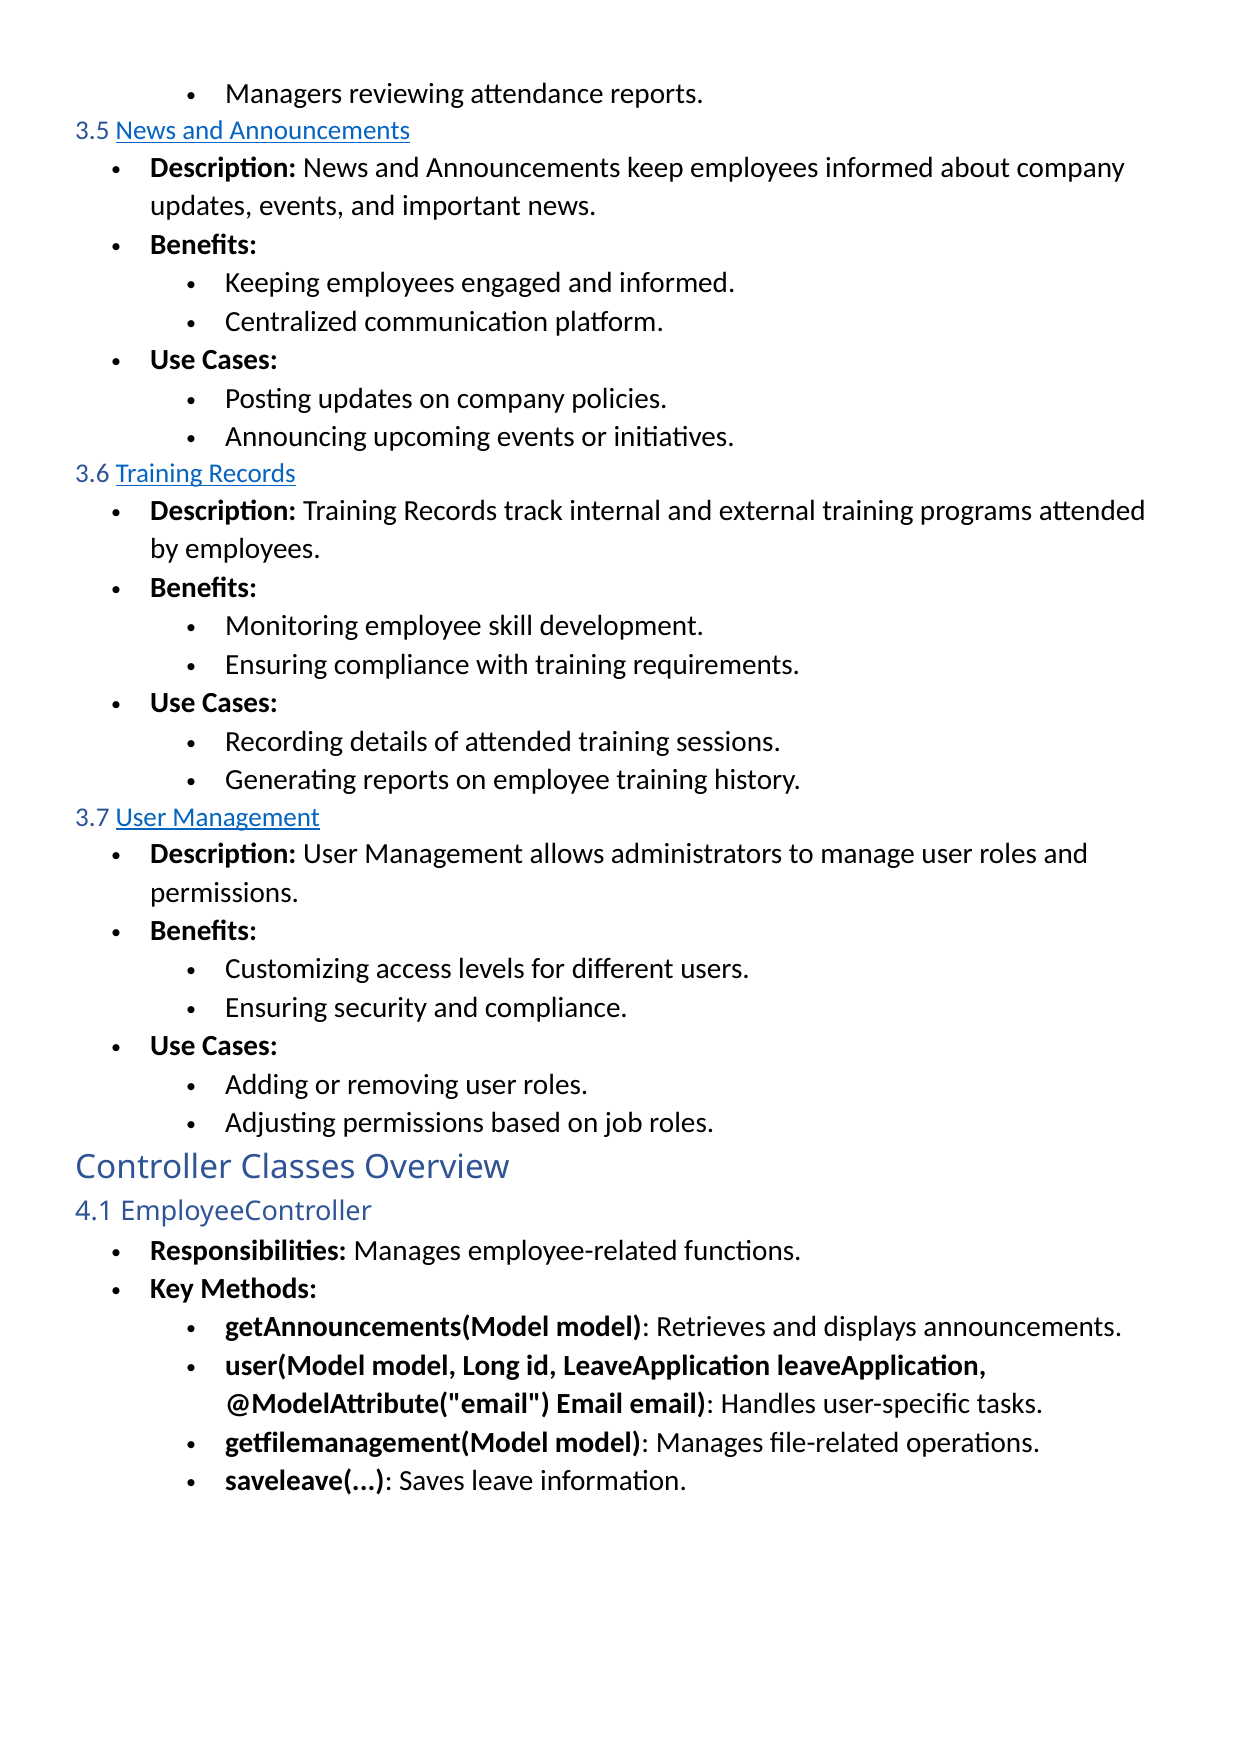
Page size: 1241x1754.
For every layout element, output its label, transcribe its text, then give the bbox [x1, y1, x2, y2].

list Ensuring security and compliance. [187, 989, 1165, 1025]
list Managers reviewing attendance reports. [187, 75, 1165, 111]
list Posting updates on company policies. [187, 380, 1165, 415]
list Key Methods: [112, 1270, 1165, 1306]
subtitle Controller Classes Overview [75, 1143, 1165, 1188]
list Use Cases: [112, 1027, 1165, 1063]
list Description: User Management allows administrators to manage user roles and permissions. [112, 835, 1165, 909]
subtitle 3.5 News and Announcements [75, 113, 1165, 146]
list Adding or removing user roles. [187, 1066, 1165, 1102]
list Recording details of attended training sessions. [187, 723, 1165, 758]
list Description: News and Announcements keep employees informed about company updates, events, and important news. [112, 149, 1165, 223]
list Use Cases: [112, 341, 1165, 377]
list getfilemanagement(Model model): Manages file-related operations. [187, 1424, 1165, 1459]
list Centralized communication platform. [187, 303, 1165, 338]
list Generating reports on employee training history. [187, 761, 1165, 797]
list Announcing upcoming events or initiatives. [187, 418, 1165, 454]
list Benefits: [112, 226, 1165, 262]
subtitle 4.1 EmployeeController [75, 1192, 1165, 1229]
subtitle 3.7 User Management [75, 800, 1165, 833]
list Responsibilities: Manages employee-related functions. [112, 1232, 1165, 1267]
list Benefits: [112, 912, 1165, 948]
list Benefits: [112, 569, 1165, 605]
list Use Cases: [112, 684, 1165, 720]
list user(Model model, Long id, LeaveApplication leaveApplication, @ModelAttribute("email") Email email): Handles user-specific tasks. [187, 1347, 1165, 1421]
list Ensuring compliance with training requirements. [187, 646, 1165, 682]
list getAnnouncements(Model model): Retrieves and displays announcements. [187, 1308, 1165, 1344]
list Monitoring employee skill development. [187, 607, 1165, 643]
subtitle 3.6 Training Records [75, 457, 1165, 489]
list Customizing access levels for different users. [187, 951, 1165, 986]
list Keeping employees engaged and informed. [187, 264, 1165, 300]
list Description: Training Records track internal and external training programs attended by employees. [112, 492, 1165, 566]
list Adjusting permissions based on job roles. [187, 1104, 1165, 1140]
list saveleave(...): Saves leave information. [187, 1462, 1165, 1498]
